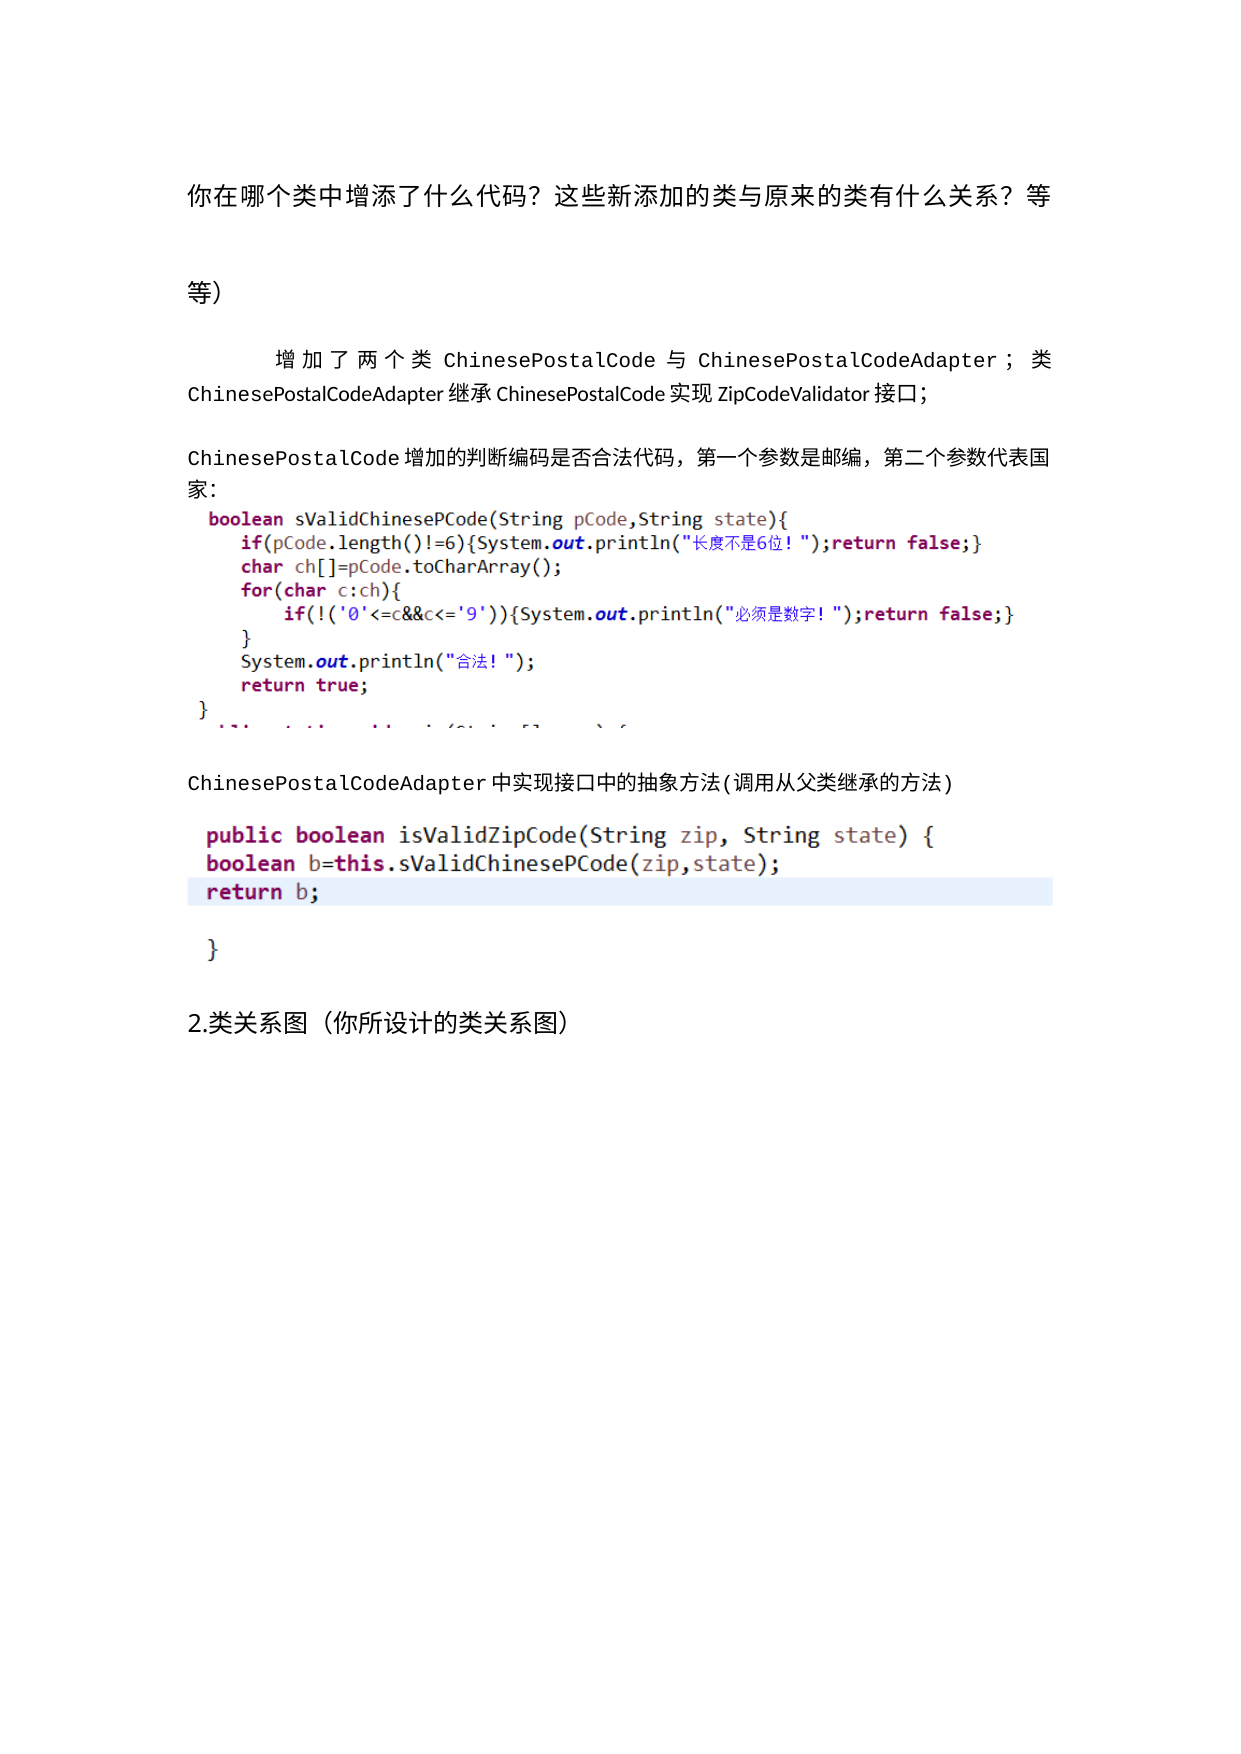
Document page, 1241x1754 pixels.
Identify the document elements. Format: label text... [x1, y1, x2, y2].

text ChinesePostalCodeAdapter中实现接口中的抽象方法(调用从父类继承的方法) [187, 765, 1053, 798]
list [187, 162, 1053, 324]
text 增加了两个类ChinesePostalCode与ChinesePostalCodeAdapter；类ChinesePostalCodeAdapter继承ChinesePostalCode实现ZipCodeValidator接口； [187, 343, 1053, 408]
picture [187, 812, 1053, 965]
picture [187, 505, 1053, 728]
list 2.类关系图（你所设计的类关系图） [187, 989, 1053, 1054]
text ChinesePostalCode增加的判断编码是否合法代码，第一个参数是邮编，第二个参数代表国家： [187, 440, 1053, 505]
